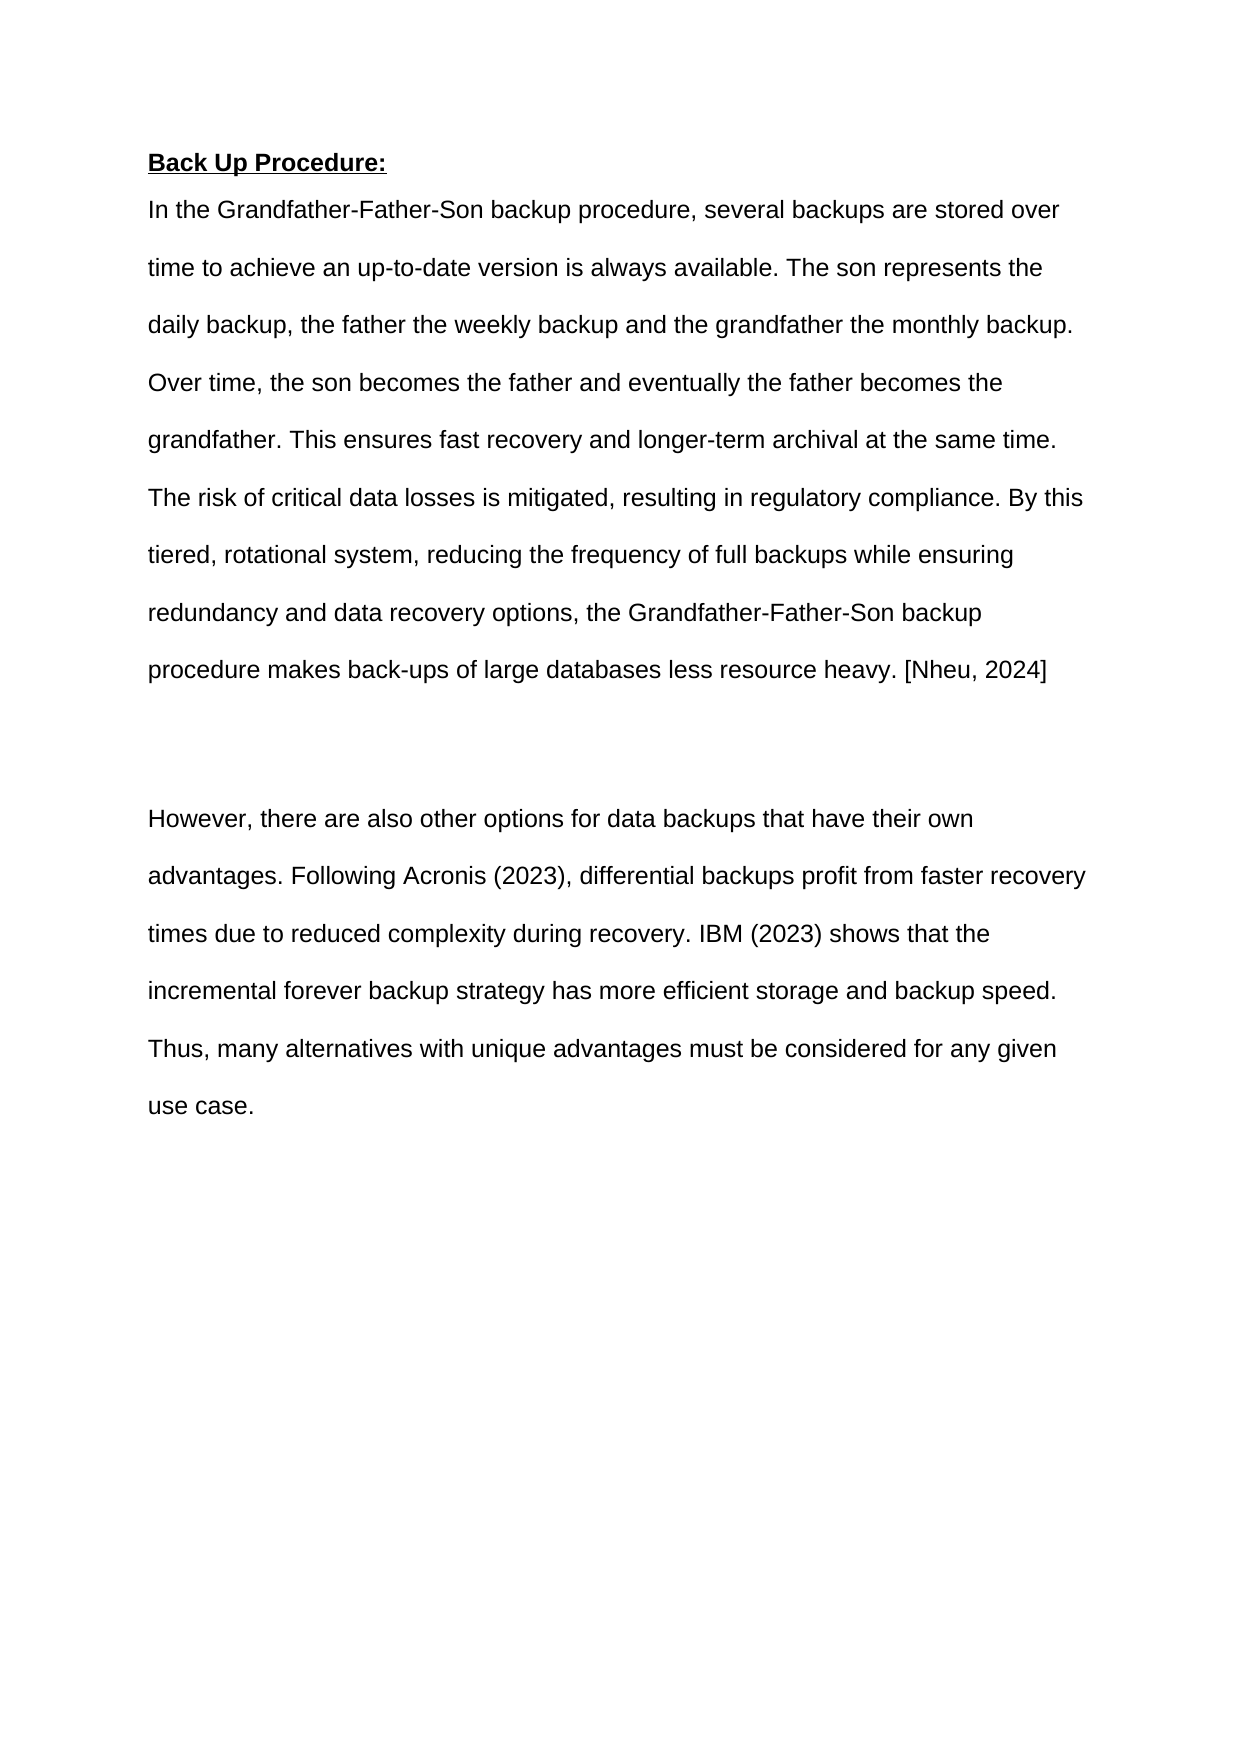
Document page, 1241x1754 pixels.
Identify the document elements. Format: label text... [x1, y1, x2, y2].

text However, there are also other options for data backups that have their own advantages. Following Acronis (2023), differential backups profit from faster recovery times due to reduced complexity during recovery. IBM (2023) shows that the incremental forever backup strategy has more efficient storage and backup speed. Thus, many alternatives with unique advantages must be considered for any given use case. [148, 804, 1093, 1120]
text Back Up Procedure: [148, 148, 1093, 176]
text In the Grandfather-Father-Son backup procedure, several backups are stored over time to achieve an up-to-date version is always available. The son represents the daily backup, the father the weekly backup and the grandfather the monthly backup. Over time, the son becomes the father and eventually the father becomes the grandfather. This ensures fast recovery and longer-term archival at the same time. The risk of critical data losses is mitigated, resulting in regulatory compliance. By this tiered, rotational system, reducing the frequency of full backups while ensuring redundancy and data recovery options, the Grandfather-Father-Son backup procedure makes back-ups of large databases less resource heavy. [Nheu, 2024] [148, 195, 1093, 684]
